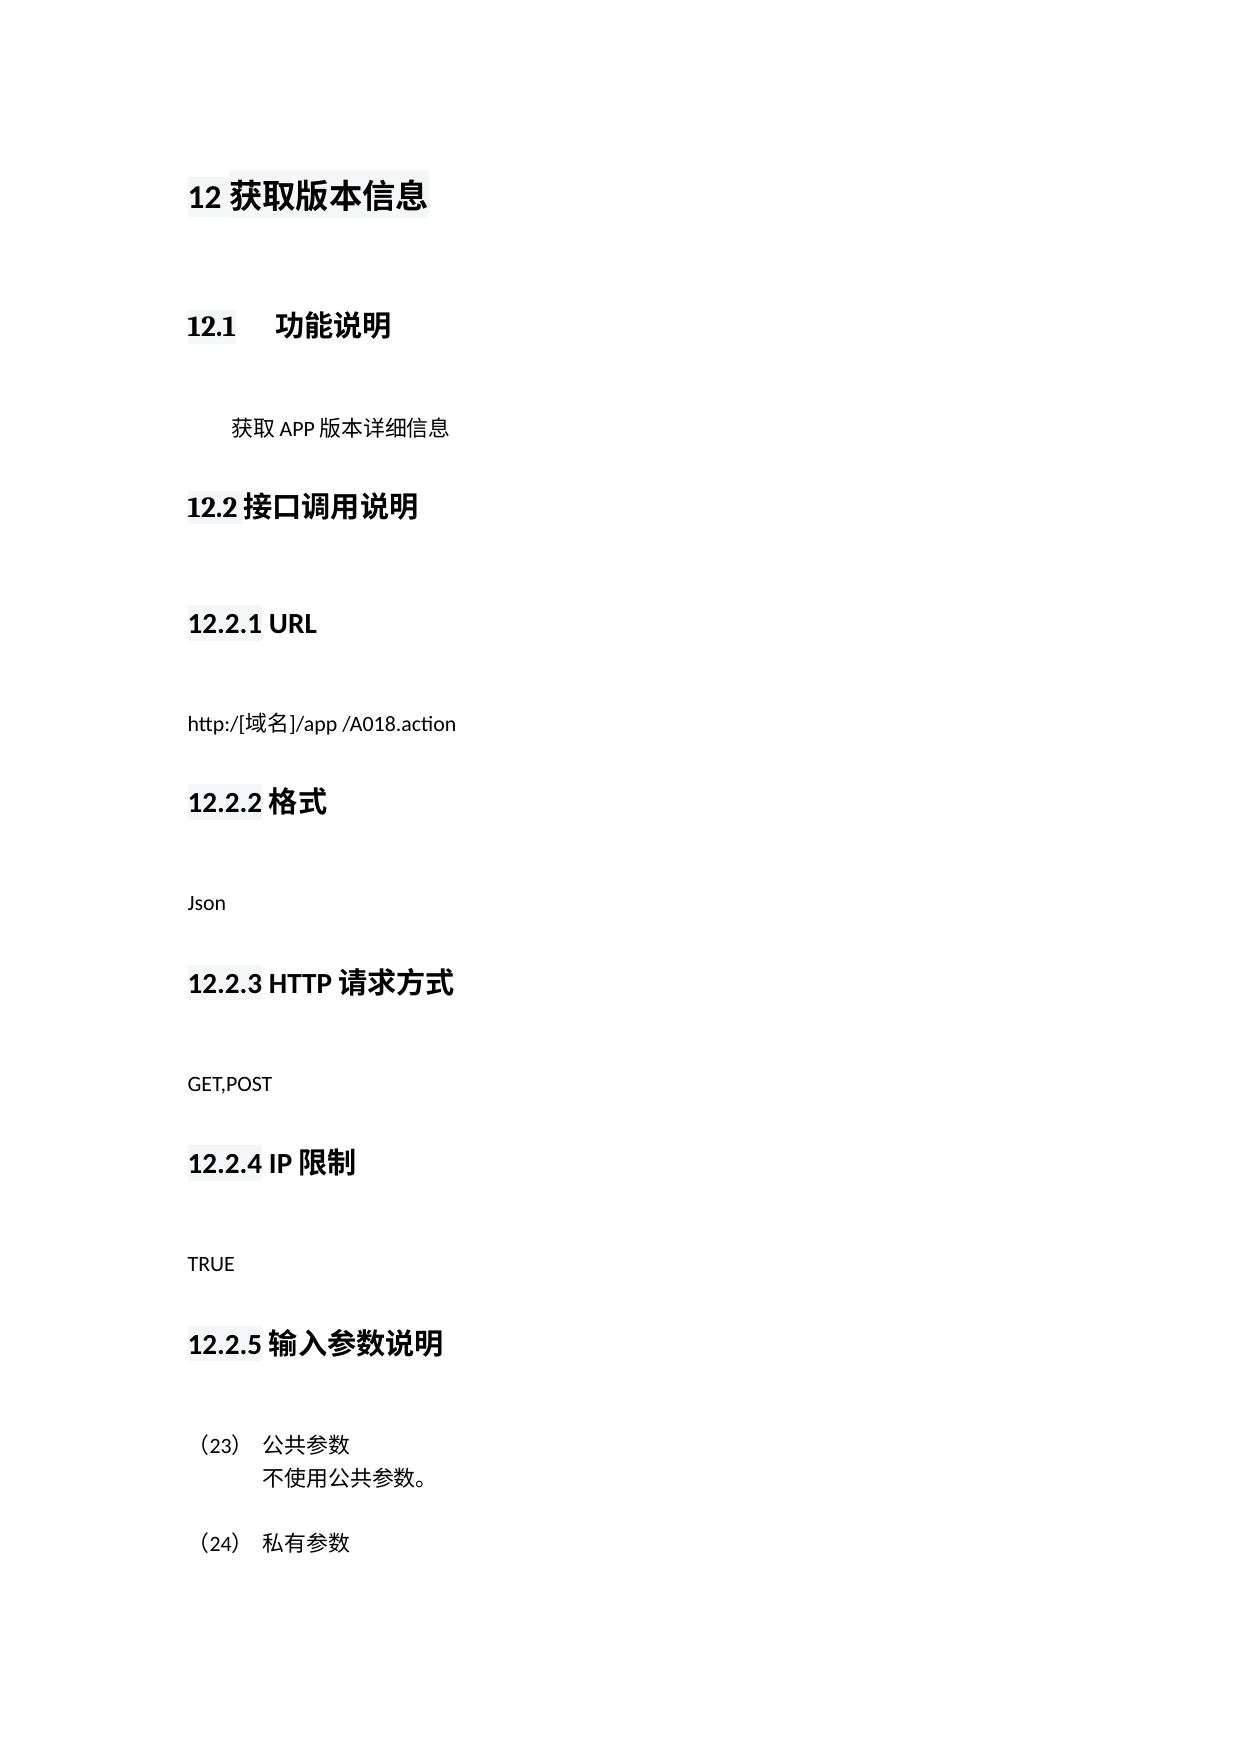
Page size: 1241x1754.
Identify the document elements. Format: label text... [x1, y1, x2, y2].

subtitle 12.2接口调用说明 [187, 472, 1053, 537]
subtitle 12.2.5 输入参数说明 [187, 1309, 1053, 1374]
text TRUE [187, 1247, 1053, 1280]
text 不使用公共参数。 [262, 1460, 1053, 1493]
subtitle 12.2.1 URL [187, 591, 1053, 656]
text Json [187, 886, 1053, 919]
subtitle 12.1 功能说明 [187, 291, 1053, 356]
subtitle 12.2.2 格式 [187, 767, 1053, 832]
list 公共参数 [187, 1428, 1053, 1460]
text 获取APP版本详细信息 [187, 410, 1053, 443]
text GET,POST [187, 1067, 1053, 1099]
text http:/[域名]/app /A018.action [187, 706, 1053, 738]
list 私有参数 [187, 1525, 1053, 1558]
subtitle 12.2.3 HTTP请求方式 [187, 948, 1053, 1013]
subtitle 12 获取版本信息 [187, 162, 1053, 227]
subtitle 12.2.4 IP限制 [187, 1128, 1053, 1193]
